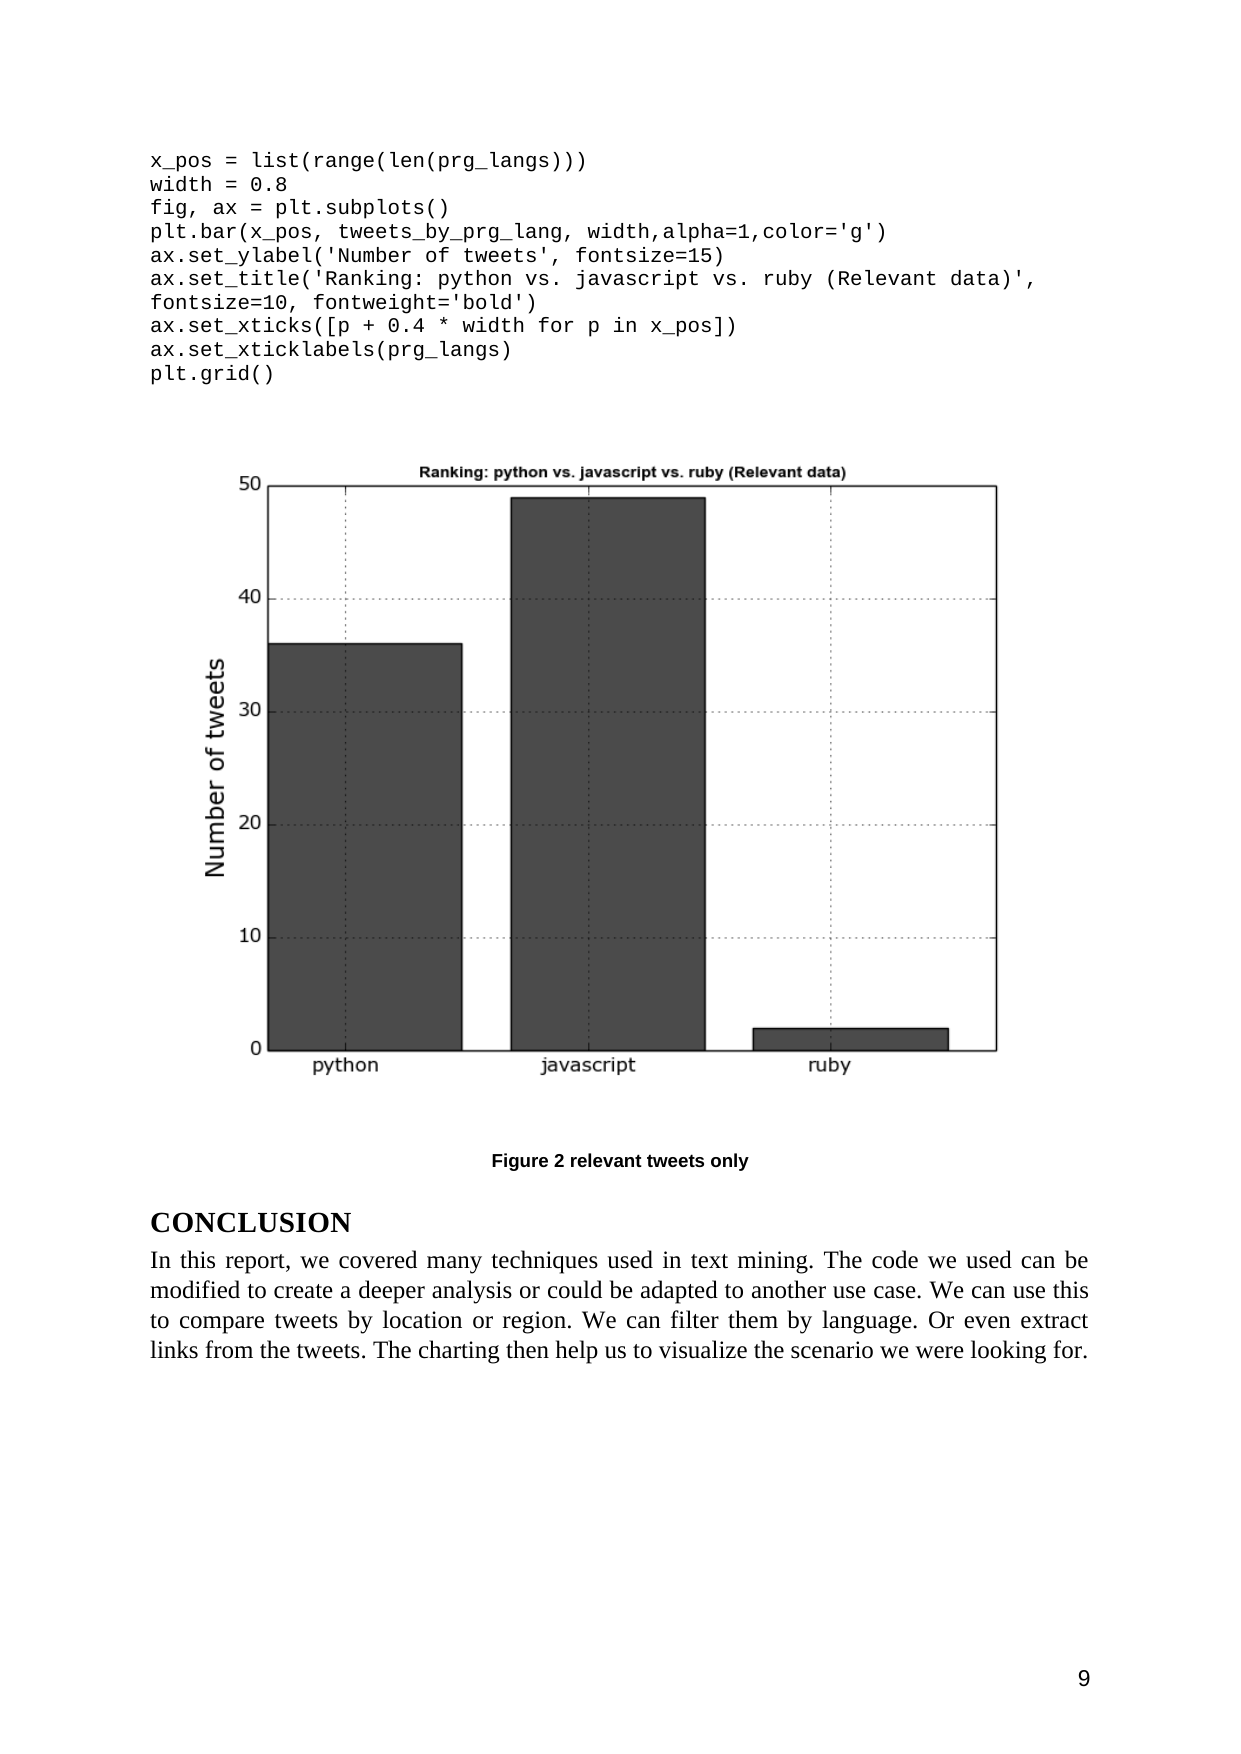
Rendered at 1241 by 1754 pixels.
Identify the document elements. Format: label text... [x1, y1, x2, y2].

text ax.set_ylabel('Number of tweets', fontsize=15) [150, 244, 1090, 268]
text ax.set_xticks([p + 0.4 * width for p in x_pos]) [150, 316, 1090, 339]
text fig, ax = plt.subplots() [150, 197, 1090, 221]
text In this report, we covered many techniques used in text mining. The code we used can be modified to create a deeper analysis or could be adapted to another use case. We can use this to compare tweets by location or region. We can filter them by language. Or even extract links from the tweets. The charting then help us to visualize the scenario we were looking for. [150, 1245, 1090, 1364]
subtitle Conclusion [150, 1205, 1090, 1239]
text ax.set_xticklabels(prg_langs) [150, 339, 1090, 363]
text x_pos = list(range(len(prg_langs))) [150, 150, 1090, 174]
text plt.grid() [150, 363, 1090, 386]
text plt.bar(x_pos, tweets_by_prg_lang, width,alpha=1,color='g') [150, 221, 1090, 244]
text ax.set_title('Ranking: python vs. javascript vs. ruby (Relevant data)', fontsize=10, fontweight='bold') [150, 268, 1090, 316]
text width = 0.8 [150, 174, 1090, 197]
